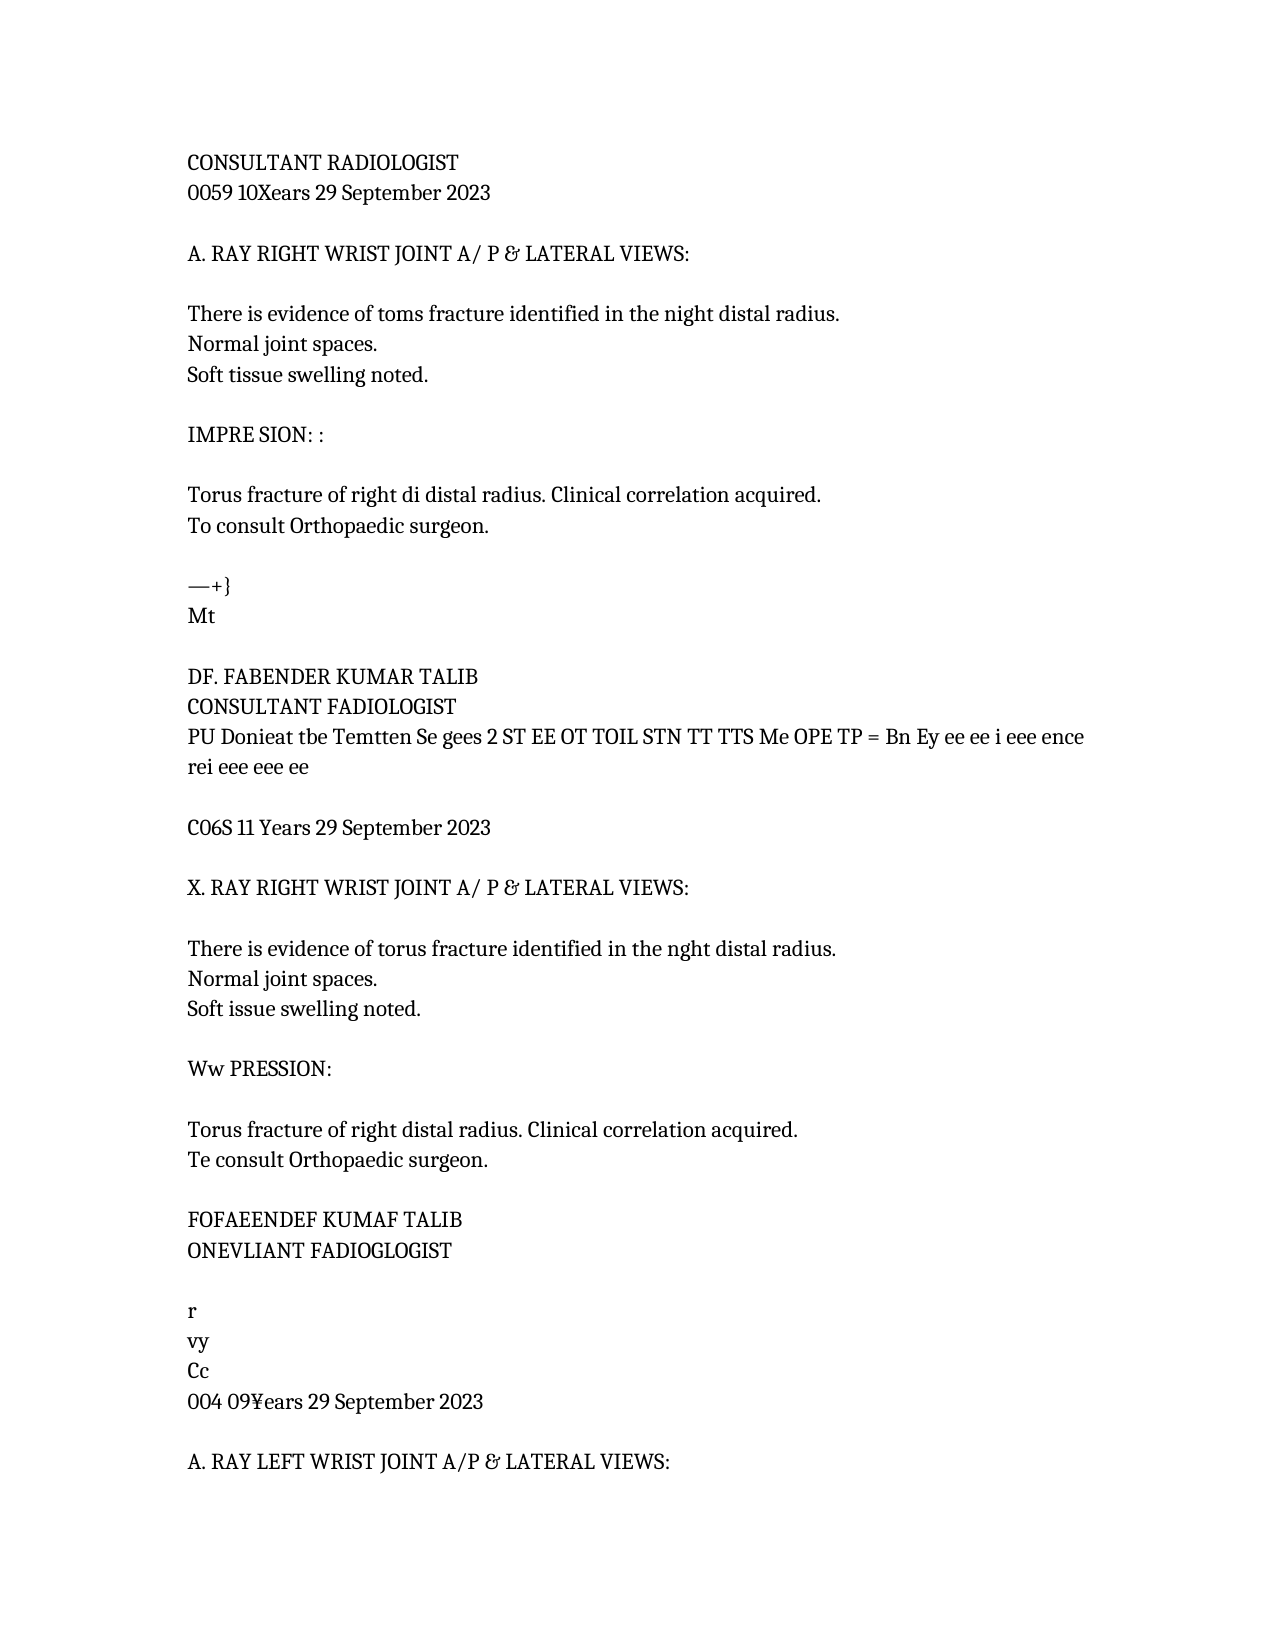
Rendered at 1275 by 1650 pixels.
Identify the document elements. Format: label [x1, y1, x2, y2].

text [187, 150, 1087, 1475]
